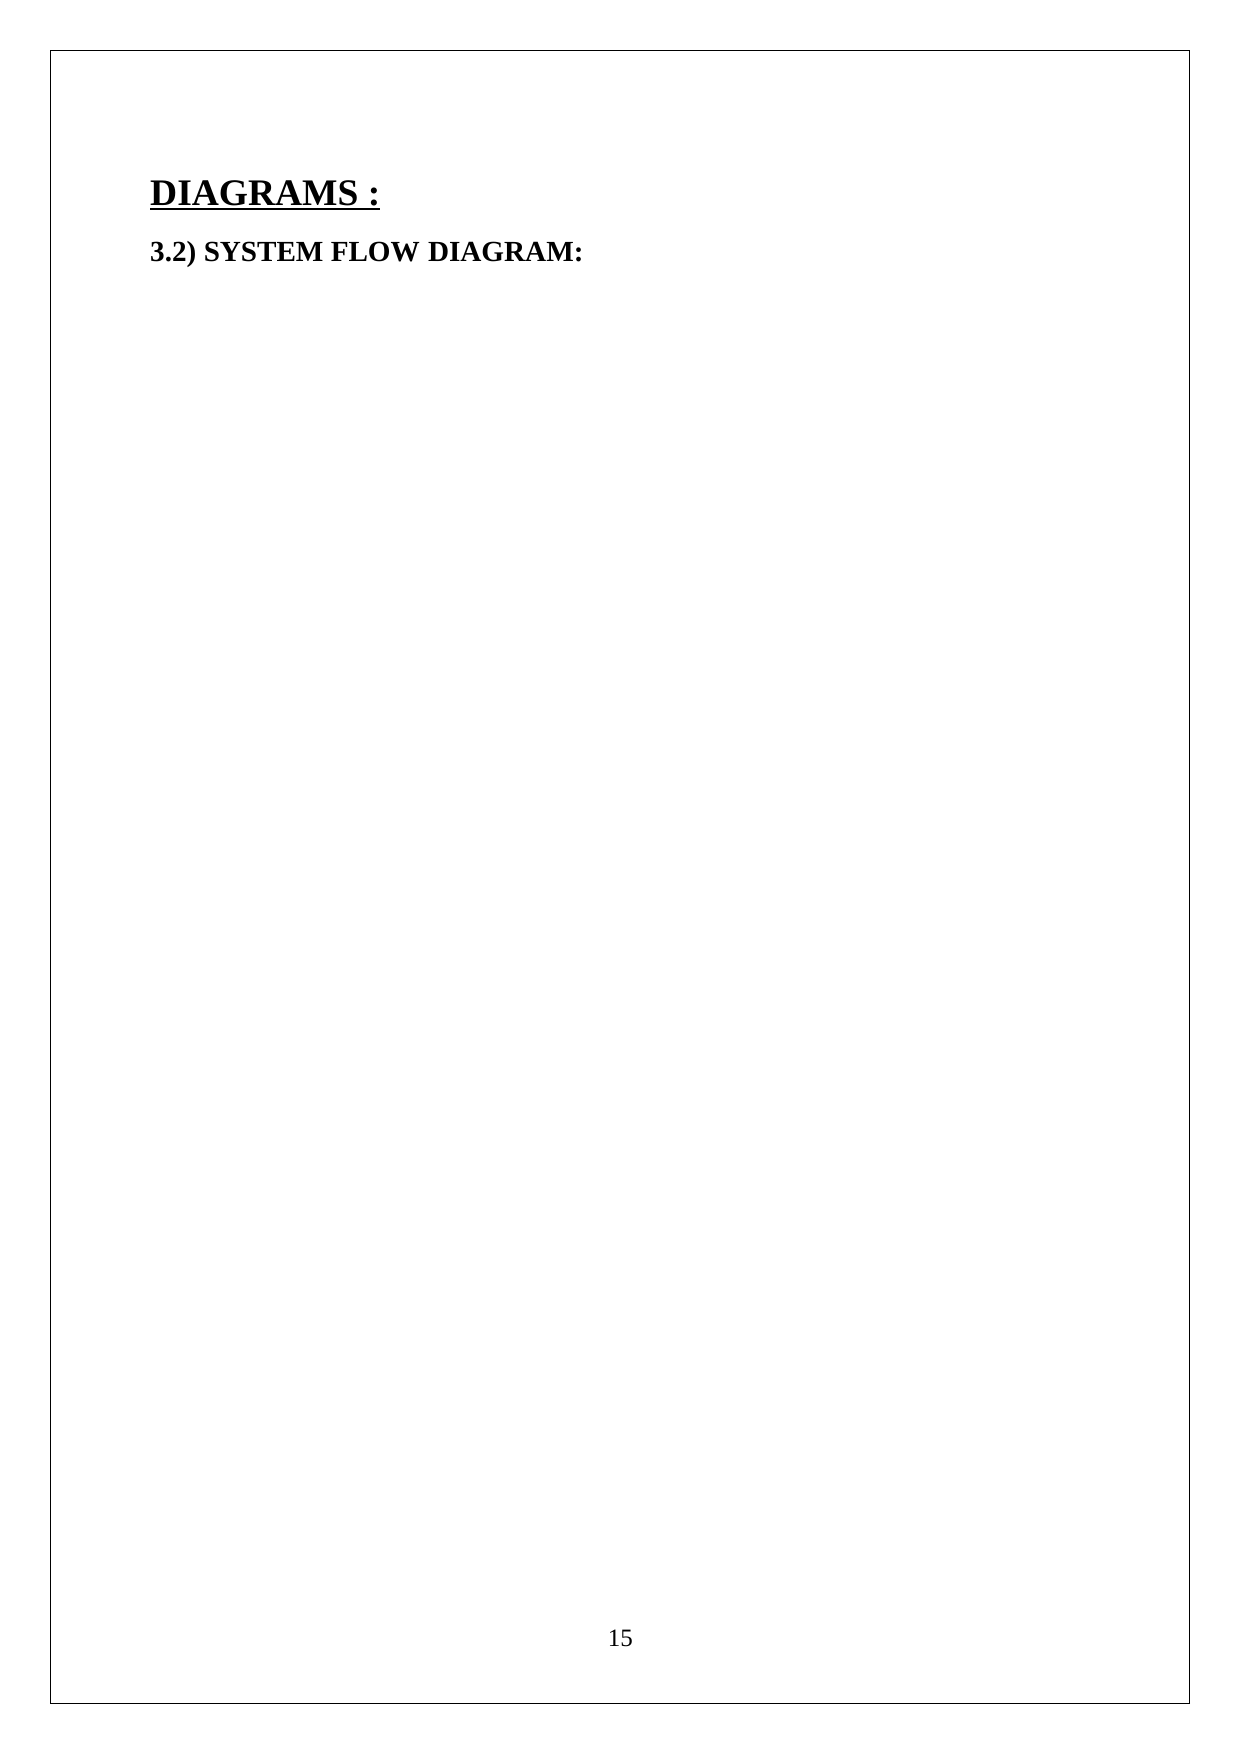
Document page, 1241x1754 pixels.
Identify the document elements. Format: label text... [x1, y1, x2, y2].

text DIAGRAMS : [150, 171, 1090, 214]
subtitle 3.2) SYSTEM FLOW DIAGRAM: [203, 234, 1090, 267]
